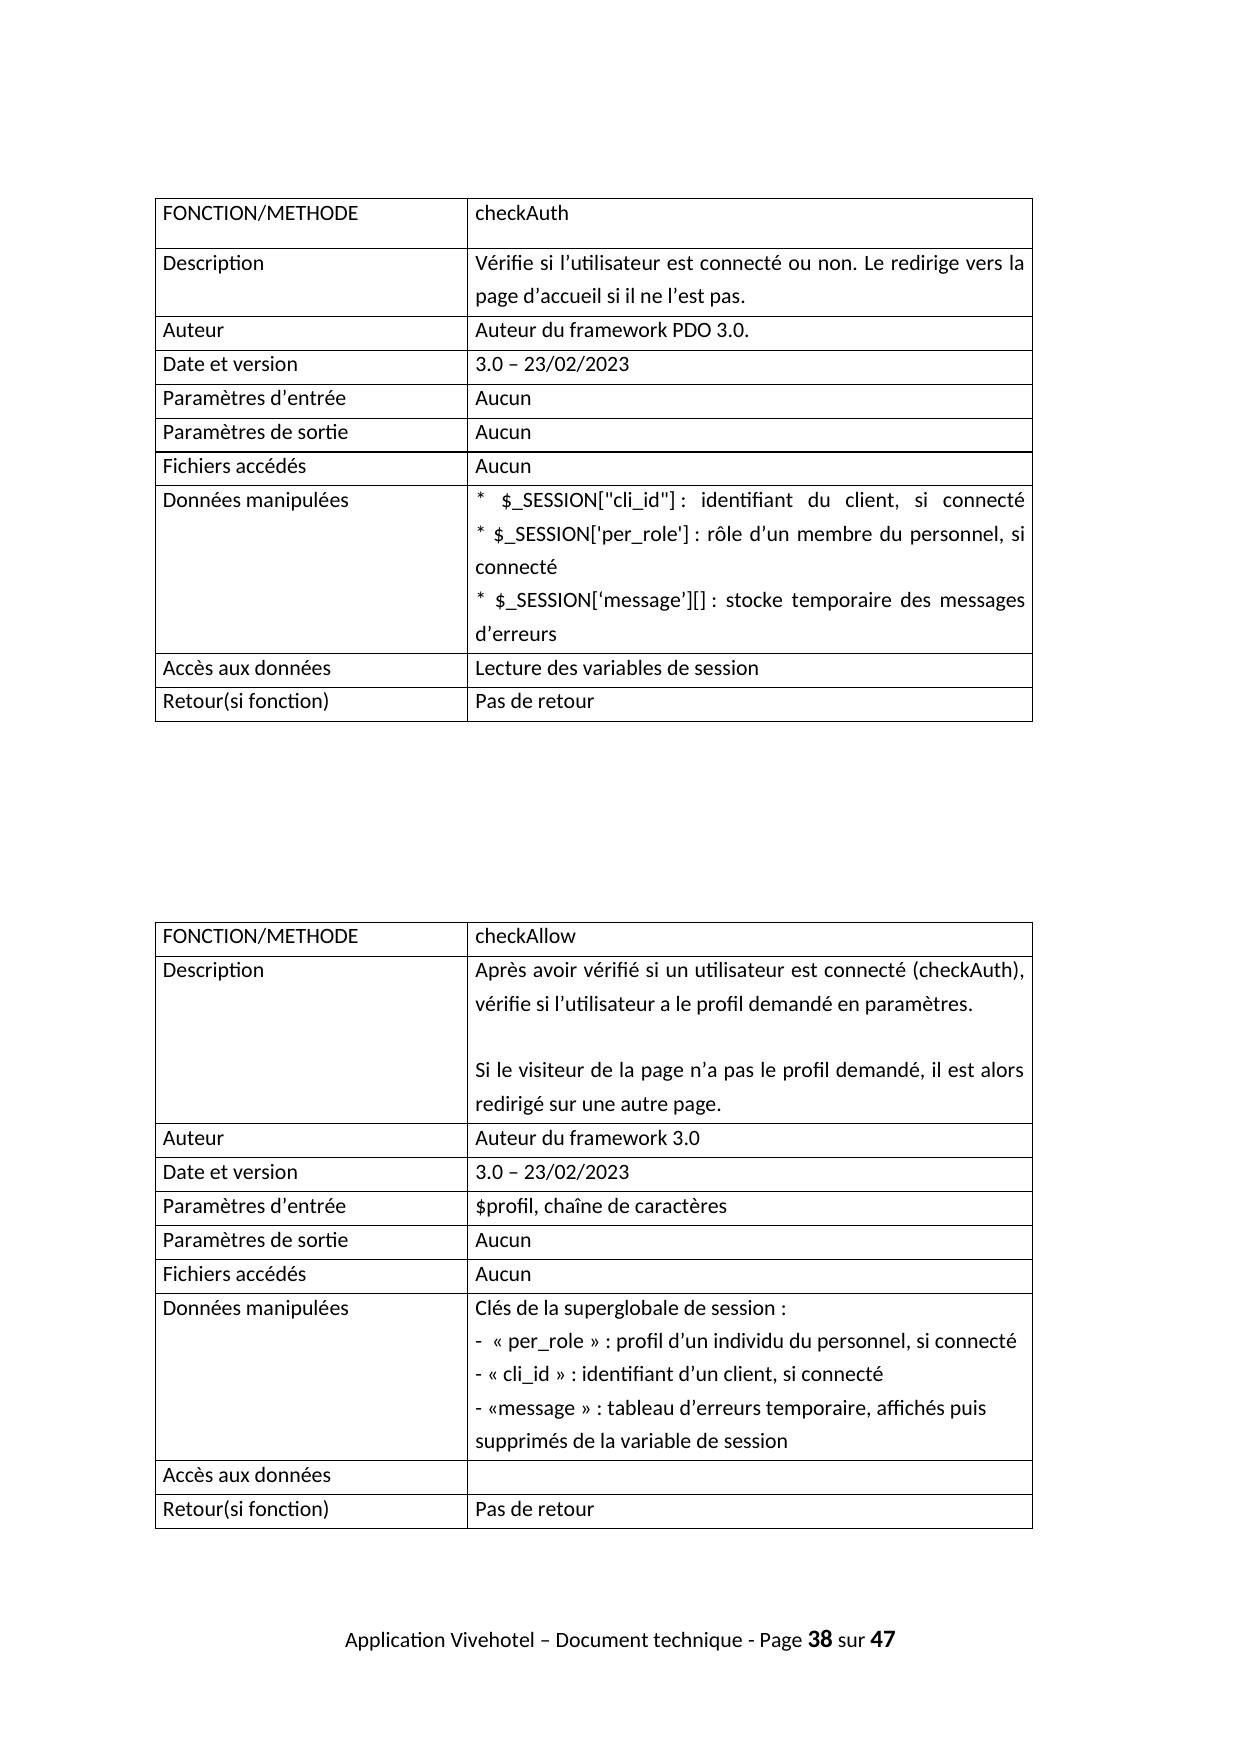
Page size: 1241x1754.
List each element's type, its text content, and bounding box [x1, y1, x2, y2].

table_cell Données manipulées [156, 1294, 467, 1460]
table_cell Vérifie si l’utilisateur est connecté ou non. Le redirige vers la page d’accueil si il ne l’est pas. [468, 249, 1032, 316]
table_cell Paramètres d’entrée [156, 1192, 467, 1225]
table_cell Date et version [156, 351, 467, 383]
table_cell Paramètres de sortie [156, 1226, 467, 1259]
table_cell Pas de retour [468, 688, 1032, 721]
table_cell Retour(si fonction) [156, 688, 467, 721]
table_cell Description [156, 957, 467, 1123]
table_cell Auteur [156, 1124, 467, 1157]
table_cell Auteur [156, 317, 467, 349]
table_cell Accès aux données [156, 1461, 467, 1494]
table_cell 3.0 – 23/02/2023 [468, 351, 1032, 383]
table_cell Description [156, 249, 467, 316]
table_cell Données manipulées [156, 486, 467, 653]
table_cell Pas de retour [468, 1495, 1032, 1528]
table_cell Paramètres d’entrée [156, 385, 467, 417]
table_header checkAllow [468, 923, 1032, 956]
table_cell Fichiers accédés [156, 453, 467, 485]
table_header FONCTION/METHODE [156, 923, 467, 956]
table_cell * $_SESSION["cli_id"] : identifiant du client, si connecté * $_SESSION['per_role'] : rôle d’un membre du personnel, si connecté * $_SESSION[‘message’][] : stocke temporaire des messages d’erreurs [468, 486, 1032, 653]
table_cell Aucun [468, 1226, 1032, 1259]
table_cell Aucun [468, 1260, 1032, 1293]
table_header FONCTION/METHODE [156, 199, 467, 248]
table_cell [468, 1461, 1032, 1494]
table_cell Auteur du framework PDO 3.0. [468, 317, 1032, 349]
table_cell Aucun [468, 385, 1032, 417]
table_cell Date et version [156, 1158, 467, 1191]
table_cell Lecture des variables de session [468, 654, 1032, 687]
table_cell Auteur du framework 3.0 [468, 1124, 1032, 1157]
table_cell Aucun [468, 419, 1032, 451]
table_cell Aucun [468, 453, 1032, 485]
table_cell Fichiers accédés [156, 1260, 467, 1293]
table_cell Clés de la superglobale de session : - « per_role » : profil d’un individu du personnel, si connecté - « cli_id » : identifiant d’un client, si connecté - «message » : tableau d’erreurs temporaire, affichés puis supprimés de la variable de session [468, 1294, 1032, 1460]
table_cell 3.0 – 23/02/2023 [468, 1158, 1032, 1191]
table_cell Paramètres de sortie [156, 419, 467, 451]
table_cell Accès aux données [156, 654, 467, 687]
table_cell Après avoir vérifié si un utilisateur est connecté (checkAuth), vérifie si l’utilisateur a le profil demandé en paramètres. Si le visiteur de la page n’a pas le profil demandé, il est alors redirigé sur une autre page. [468, 957, 1032, 1123]
table_cell $profil, chaîne de caractères [468, 1192, 1032, 1225]
table_header checkAuth [468, 199, 1032, 248]
table_cell Retour(si fonction) [156, 1495, 467, 1528]
